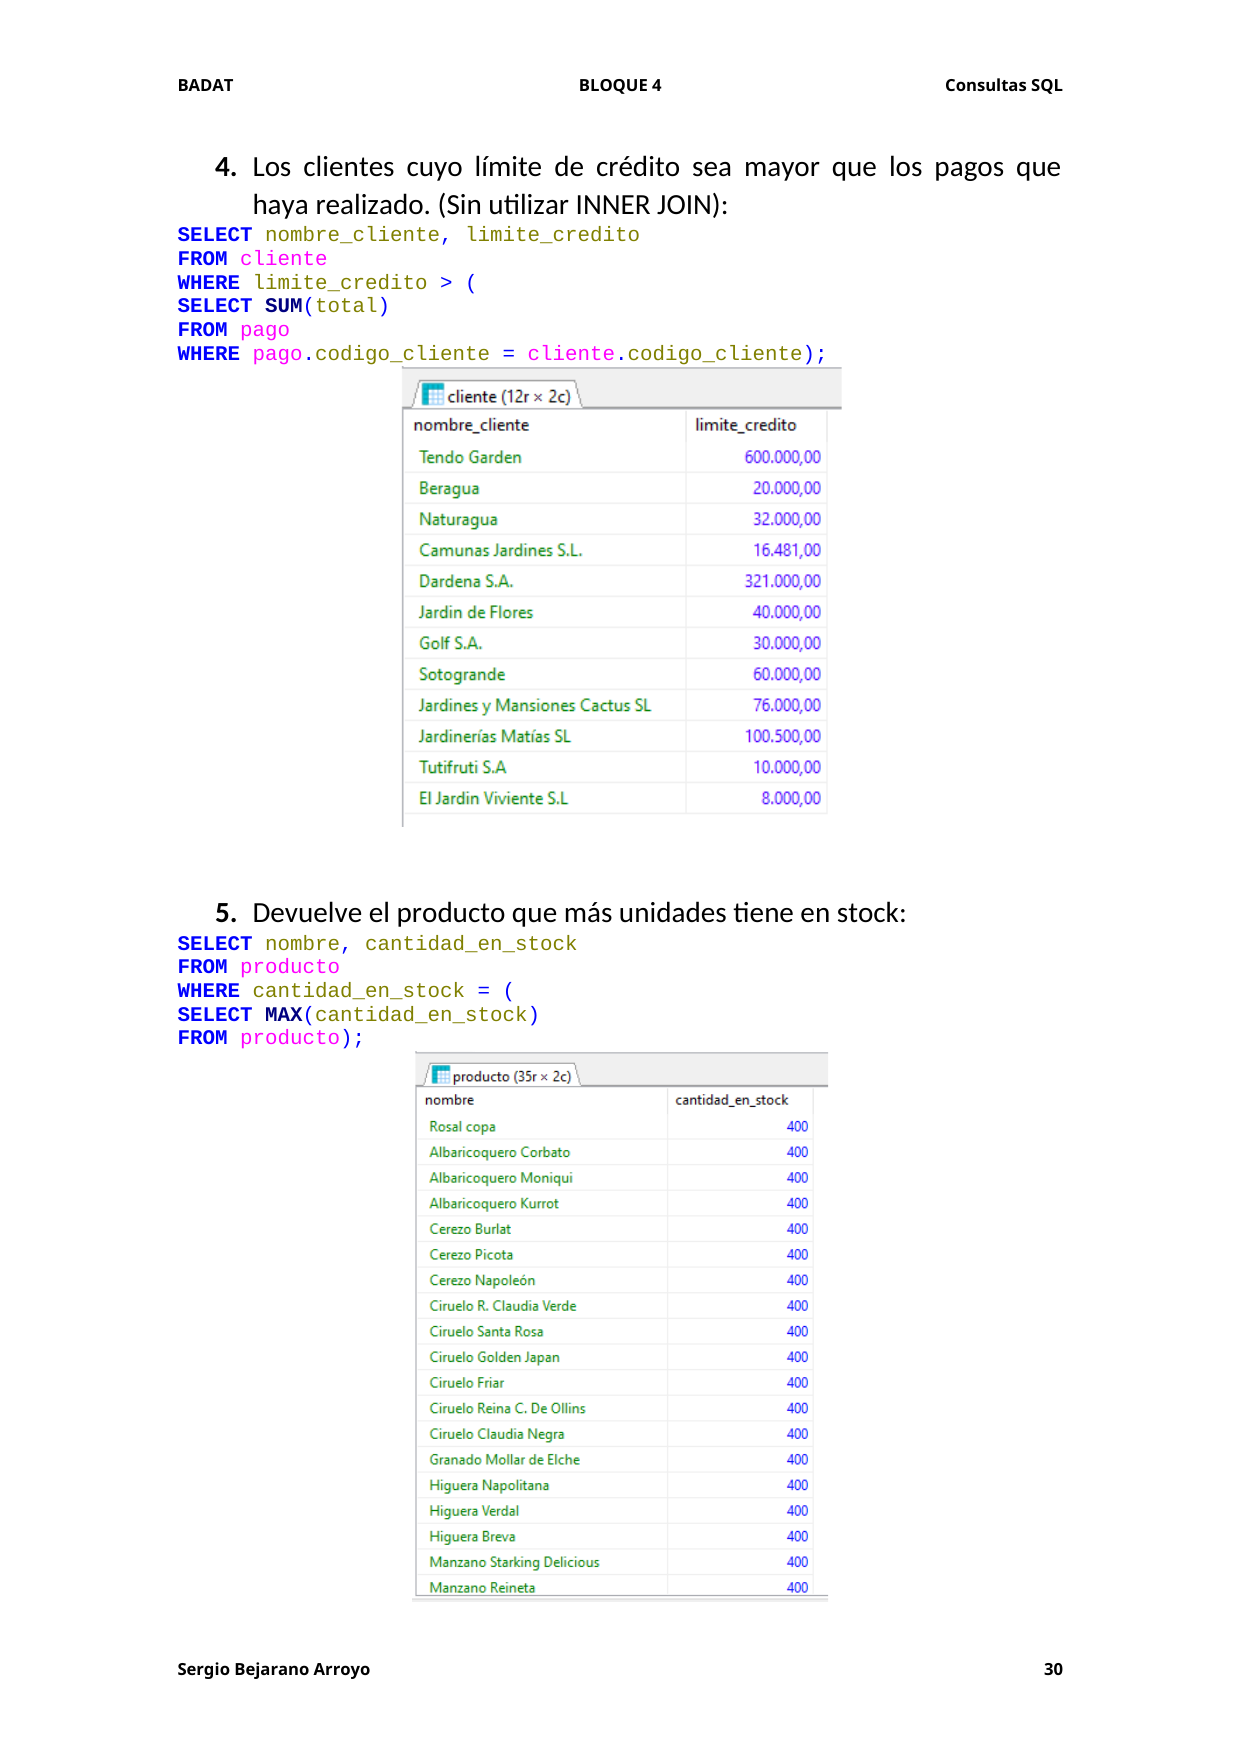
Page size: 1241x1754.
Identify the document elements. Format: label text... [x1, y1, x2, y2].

text FROM producto); [177, 1027, 1063, 1051]
picture [398, 366, 842, 827]
list Los clientes cuyo límite de crédito sea mayor que los pagos que haya realizado. (Sin utilizar INNER JOIN): [215, 148, 1063, 222]
list Devuelve el producto que más unidades tiene en stock: [215, 894, 1063, 930]
text WHERE cantidad_en_stock = ( [177, 980, 1063, 1004]
text SELECT MAX(cantidad_en_stock) [177, 1004, 1063, 1027]
text WHERE pago.codigo_cliente = cliente.codigo_cliente); [177, 343, 1063, 366]
text FROM cliente [177, 248, 1063, 272]
text WHERE limite_credito > ( [177, 272, 1063, 295]
text SELECT nombre, cantidad_en_stock [177, 933, 1063, 956]
picture [412, 1051, 829, 1602]
text FROM producto [177, 956, 1063, 980]
text SELECT SUM(total) [177, 295, 1063, 319]
text FROM pago [177, 319, 1063, 343]
text SELECT nombre_cliente, limite_credito [177, 224, 1063, 248]
